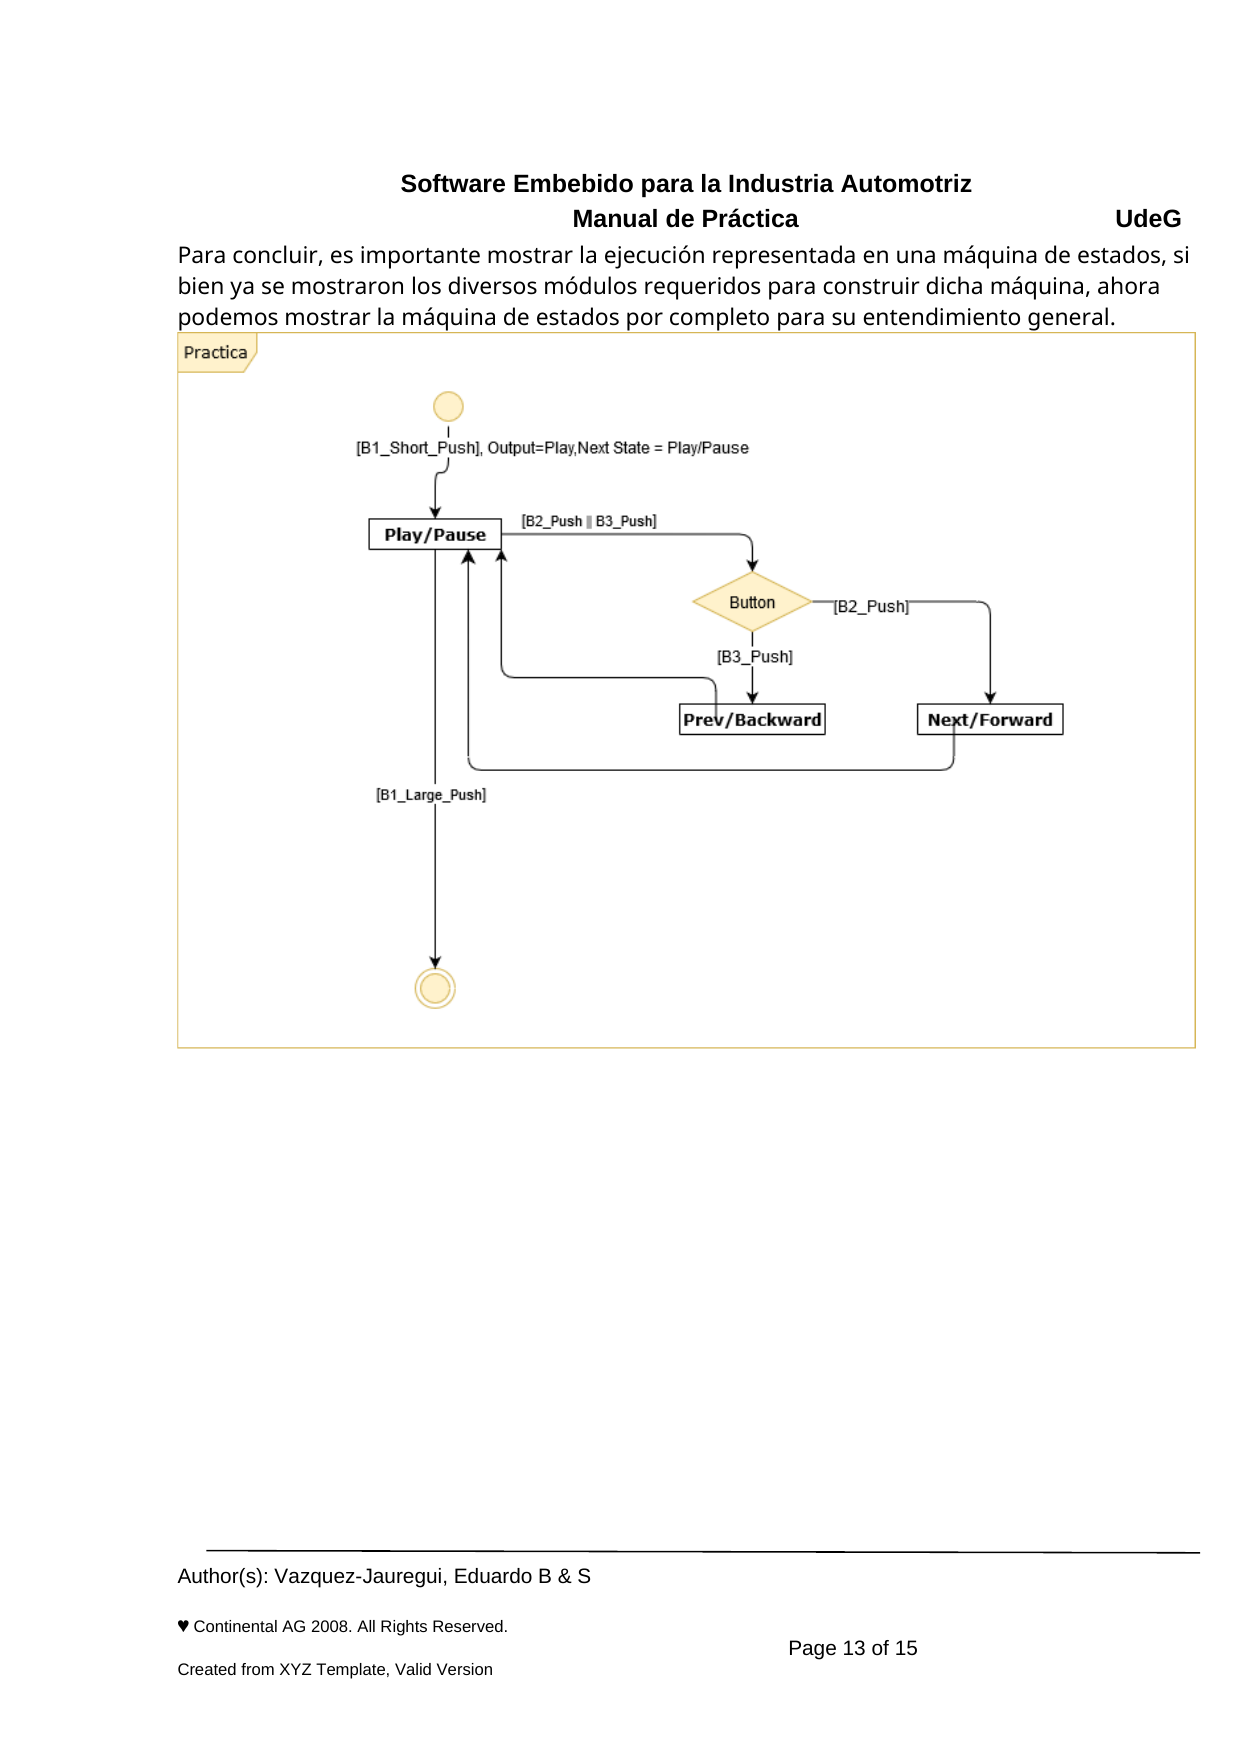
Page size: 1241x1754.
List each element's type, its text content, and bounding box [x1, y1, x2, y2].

list Para concluir, es importante mostrar la ejecución representada en una máquina de estados, si bien ya se mostraron los diversos módulos requeridos para construir dicha máquina, ahora podemos mostrar la máquina de estados por completo para su entendimiento general. [177, 239, 1196, 332]
picture [177, 332, 1196, 1050]
